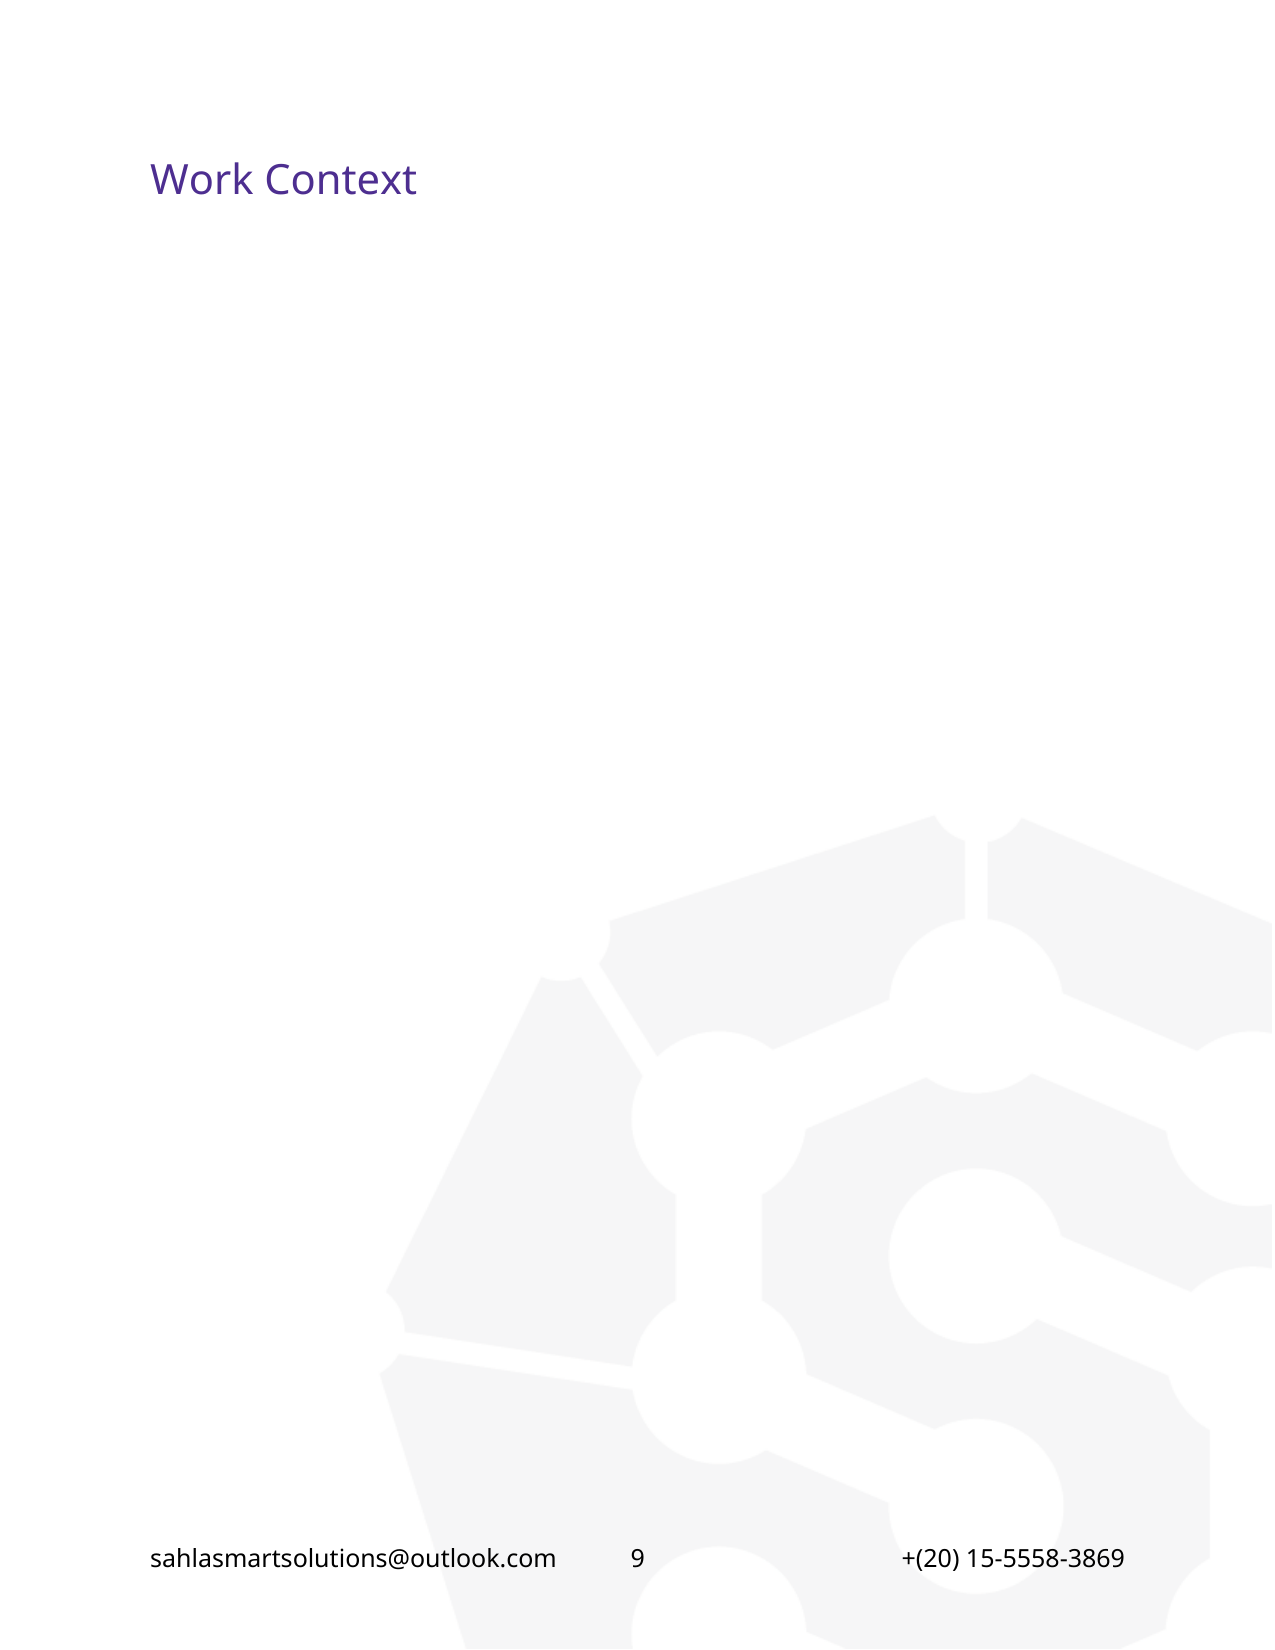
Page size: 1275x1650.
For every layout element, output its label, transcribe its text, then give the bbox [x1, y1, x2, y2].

picture [3, 0, 1272, 1649]
subtitle Work Context [150, 150, 1125, 207]
